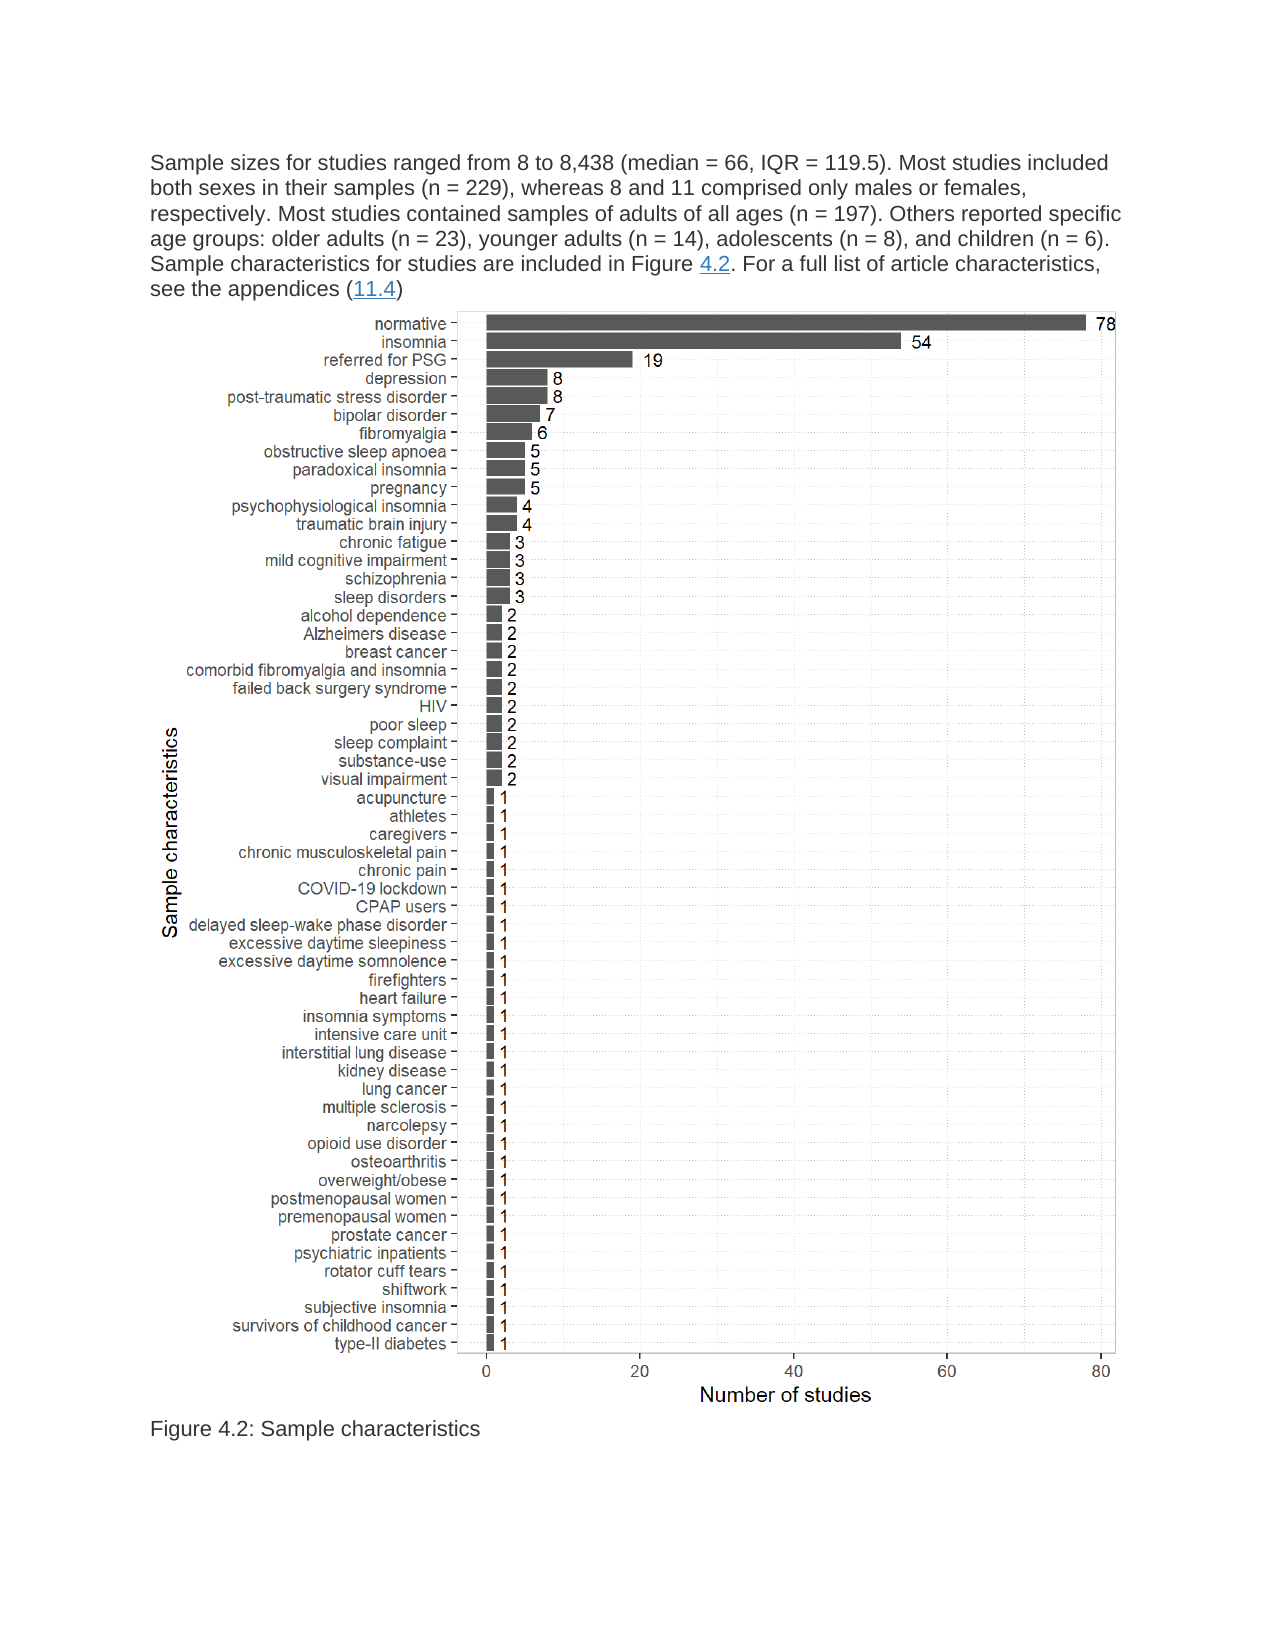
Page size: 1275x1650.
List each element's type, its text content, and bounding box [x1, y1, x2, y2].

text Sample sizes for studies ranged from 8 to 8,438 (median = 66, IQR = 119.5). Most studies included both sexes in their samples (n = 229), whereas 8 and 11 comprised only males or females, respectively. Most studies contained samples of adults of all ages (n = 197). Others reported specific age groups: older adults (n = 23), younger adults (n = 14), adolescents (n = 8), and children (n = 6). Sample characteristics for studies are included in Figure 4.2. For a full list of article characteristics, see the appendices (11.4) [150, 150, 1125, 301]
text Figure 4.2: Sample characteristics [150, 1416, 1125, 1441]
picture [150, 301, 1125, 1416]
